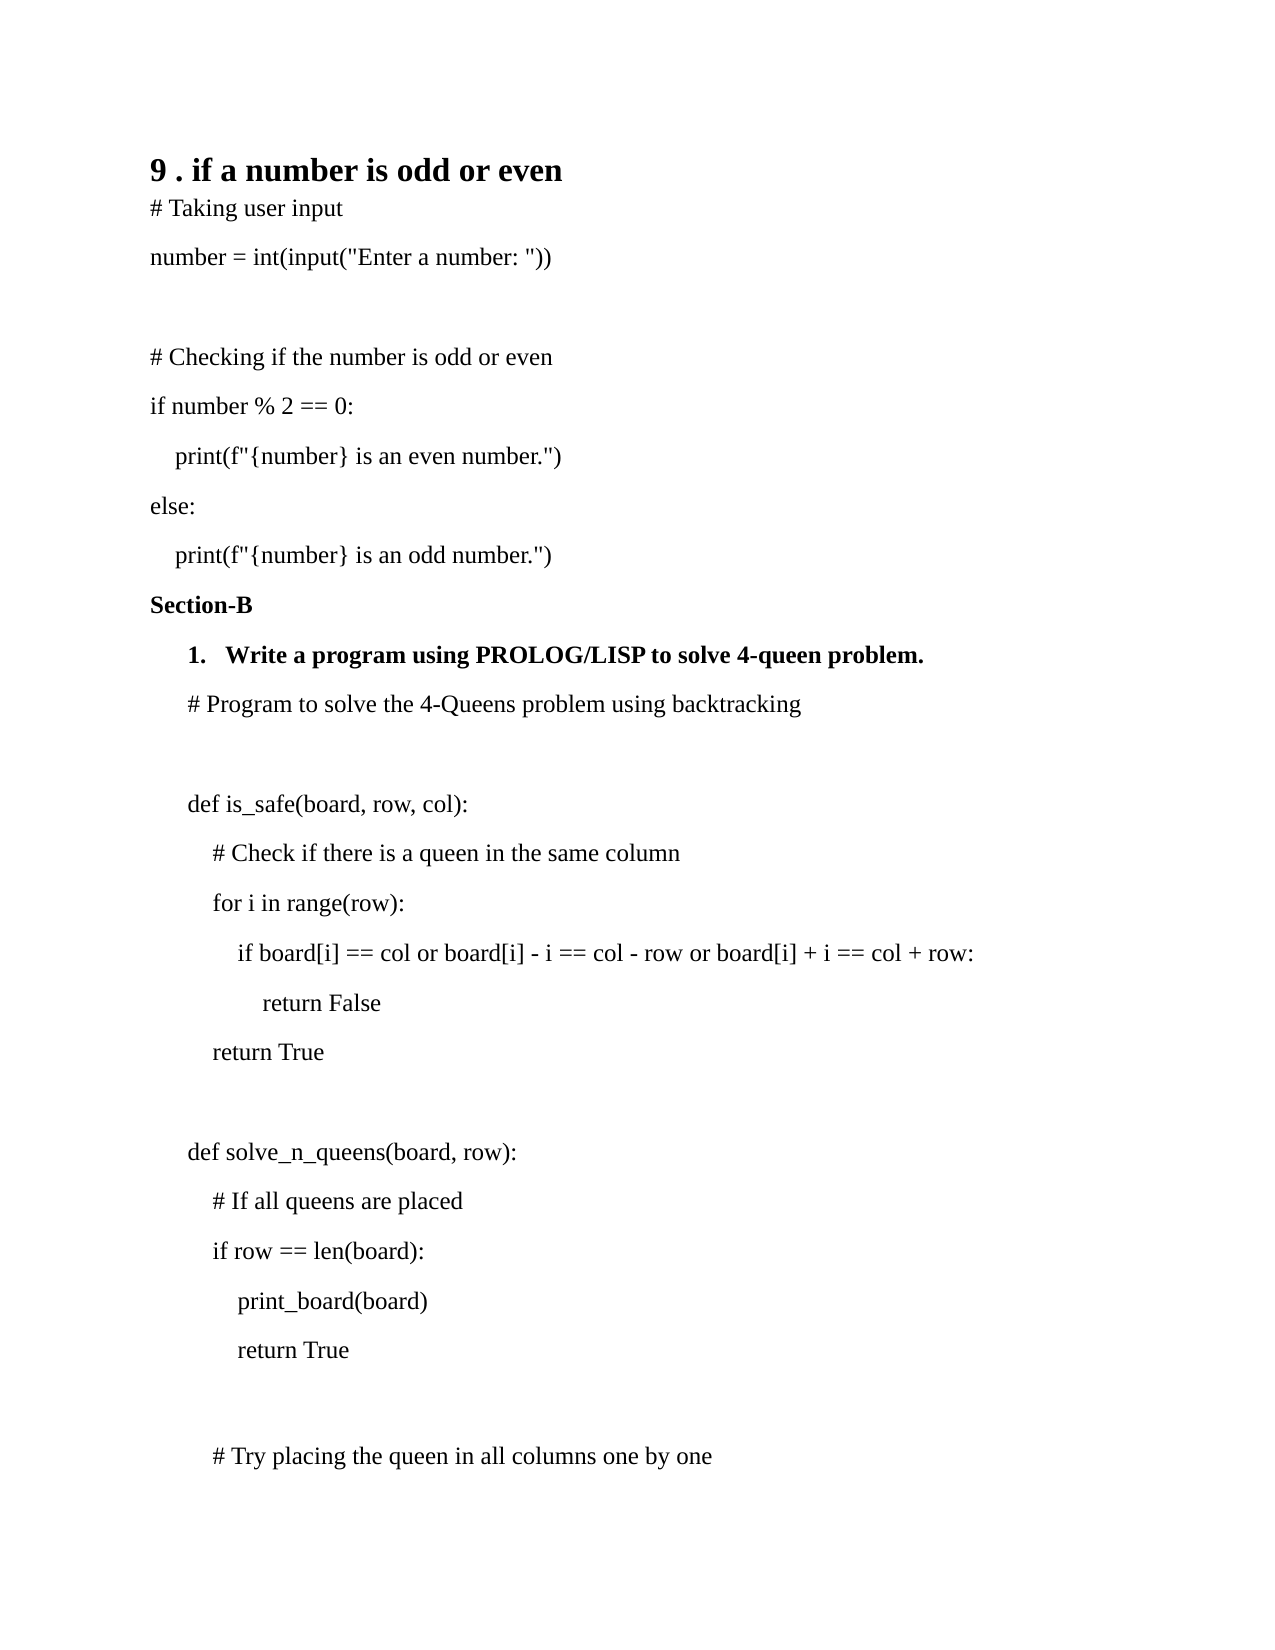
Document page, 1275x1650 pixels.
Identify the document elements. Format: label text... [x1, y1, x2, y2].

text # If all queens are placed [187, 1186, 1125, 1215]
text print_board(board) [187, 1286, 1125, 1314]
text # Check if there is a queen in the same column [187, 838, 1125, 867]
text # Program to solve the 4-Queens problem using backtracking [187, 689, 1125, 718]
text return True [187, 1037, 1125, 1066]
text number = int(input("Enter a number: ")) [150, 242, 1125, 271]
text else: [150, 491, 1125, 519]
text print(f"{number} is an odd number.") [150, 540, 1125, 569]
text Section-B [150, 590, 1125, 619]
text return True [187, 1335, 1125, 1364]
text for i in range(row): [187, 888, 1125, 917]
text def solve_n_queens(board, row): [187, 1137, 1125, 1165]
text 9 . if a number is odd or even # Taking user input [150, 150, 1125, 221]
list Write a program using PROLOG/LISP to solve 4-queen problem. [187, 640, 1125, 668]
text return False [187, 988, 1125, 1016]
text def is_safe(board, row, col): [187, 789, 1125, 818]
text if number % 2 == 0: [150, 391, 1125, 420]
text if row == len(board): [187, 1236, 1125, 1265]
text print(f"{number} is an even number.") [150, 441, 1125, 470]
text if board[i] == col or board[i] - i == col - row or board[i] + i == col + row: [187, 938, 1125, 967]
text # Checking if the number is odd or even [150, 342, 1125, 370]
text # Try placing the queen in all columns one by one [187, 1441, 1125, 1470]
